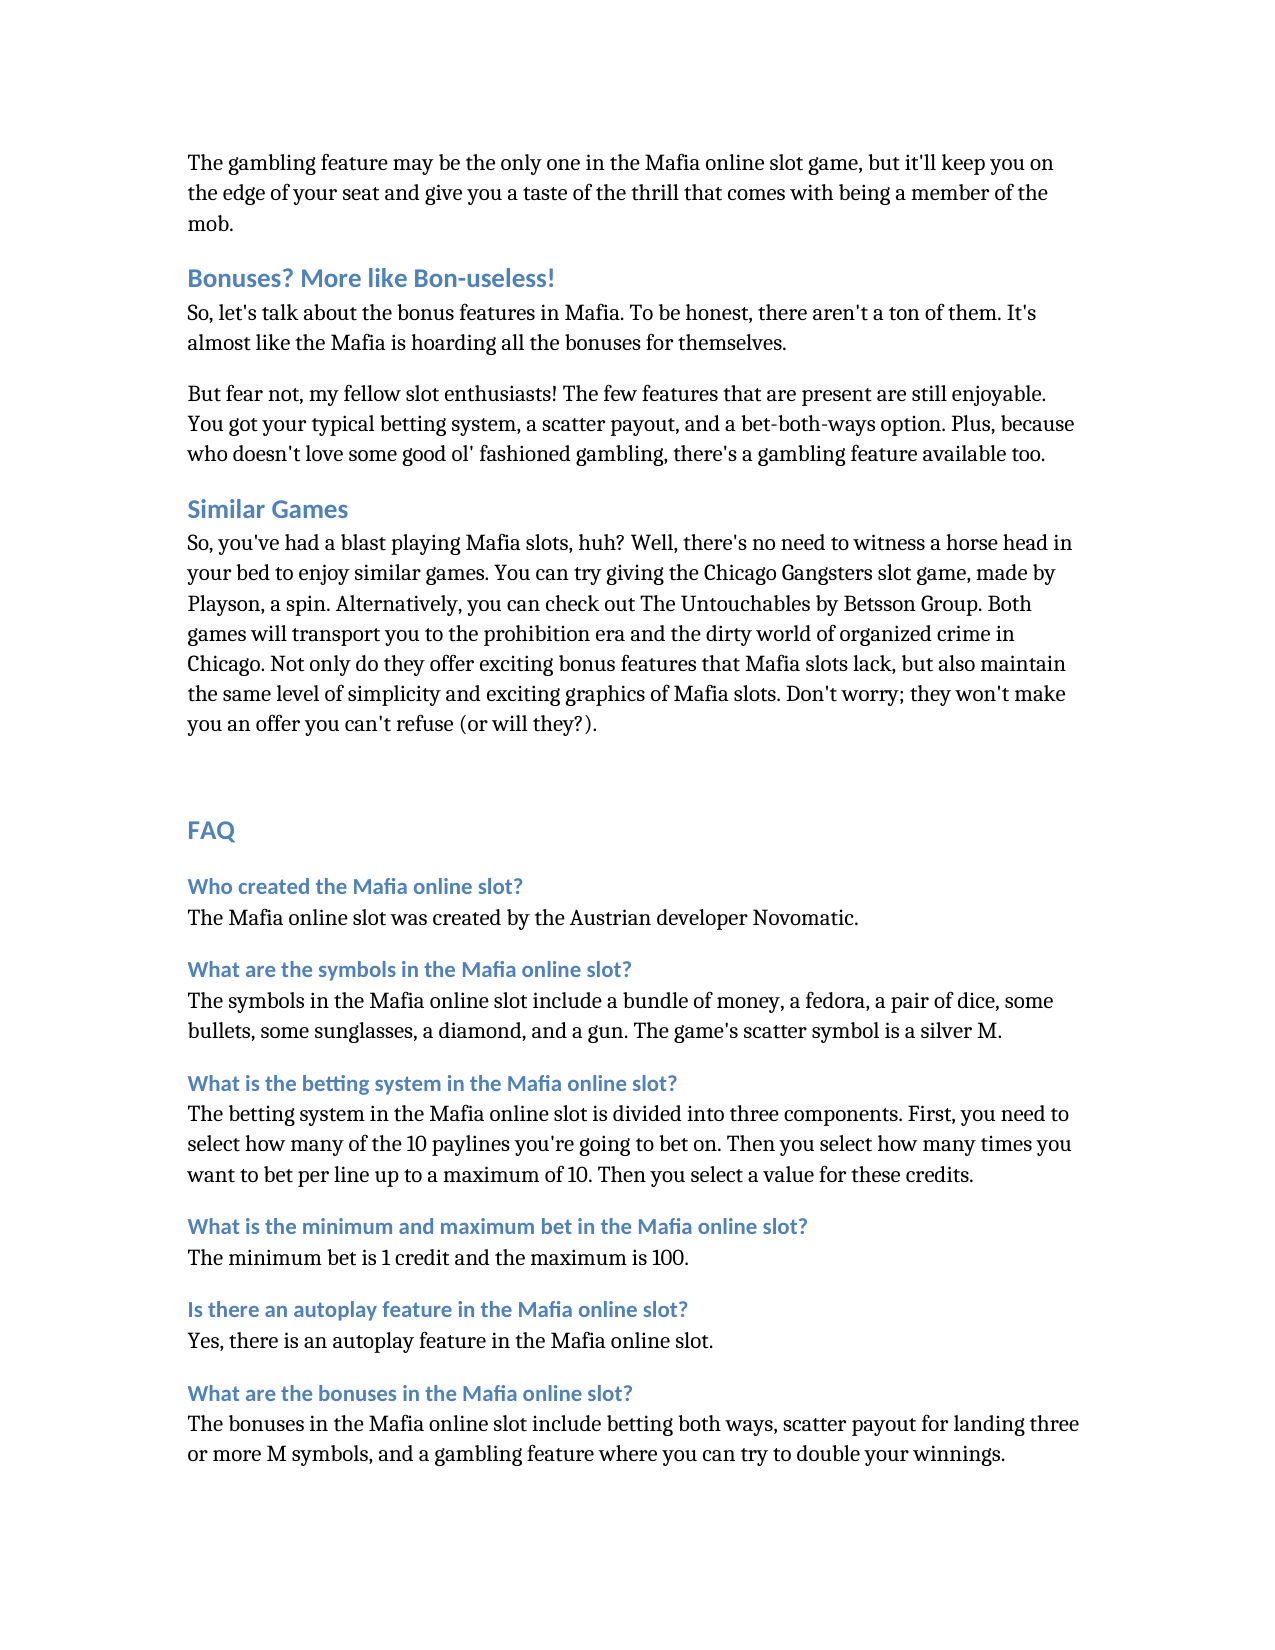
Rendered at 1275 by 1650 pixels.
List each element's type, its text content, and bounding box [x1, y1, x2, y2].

subtitle Bonuses? More like Bon-useless! [187, 261, 1087, 294]
text The bonuses in the Mafia online slot include betting both ways, scatter payout for landing three or more M symbols, and a gambling feature where you can try to double your winnings. [187, 1411, 1087, 1468]
text So, let's talk about the bonus features in Mafia. To be honest, there aren't a ton of them. It's almost like the Mafia is hoarding all the bonuses for themselves. [187, 299, 1087, 356]
text The minimum bet is 1 credit and the maximum is 100. [187, 1244, 1087, 1271]
subtitle Who created the Mafia online slot? [187, 872, 1087, 900]
text The gambling feature may be the only one in the Mafia online slot game, but it'll keep you on the edge of your seat and give you a taste of the thrill that comes with being a member of the mob. [187, 150, 1087, 237]
text The Mafia online slot was created by the Austrian developer Novomatic. [187, 904, 1087, 931]
text Yes, there is an autoplay feature in the Mafia online slot. [187, 1328, 1087, 1354]
subtitle Is there an autoplay feature in the Mafia online slot? [187, 1296, 1087, 1324]
text The symbols in the Mafia online slot include a bundle of money, a fedora, a pair of dice, some bullets, some sunglasses, a diamond, and a gun. The game's scatter symbol is a silver M. [187, 987, 1087, 1044]
text But fear not, my fellow slot enthusiasts! The few features that are present are still enjoyable. You got your typical betting system, a scatter payout, and a bet-both-ways option. Plus, because who doesn't love some good ol' fashioned gambling, there's a gambling feature available too. [187, 381, 1087, 467]
text So, you've had a blast playing Mafia slots, huh? Well, there's no need to witness a horse head in your bed to enjoy similar games. You can try giving the Chicago Gangsters slot game, made by Playson, a spin. Alternatively, you can check out The Untouchables by Betsson Group. Both games will transport you to the prohibition era and the dirty world of organized crime in Chicago. Not only do they offer exciting bonus features that Mafia slots lack, but also maintain the same level of simplicity and exciting graphics of Mafia slots. Don't worry; they won't make you an offer you can't refuse (or will they?). [187, 530, 1087, 738]
subtitle Similar Games [187, 492, 1087, 525]
subtitle What is the betting system in the Mafia online slot? [187, 1069, 1087, 1097]
subtitle What is the minimum and maximum bet in the Mafia online slot? [187, 1212, 1087, 1240]
subtitle What are the symbols in the Mafia online slot? [187, 955, 1087, 983]
subtitle What are the bonuses in the Mafia online slot? [187, 1379, 1087, 1407]
subtitle FAQ [187, 813, 1087, 846]
text The betting system in the Mafia online slot is divided into three components. First, you need to select how many of the 10 paylines you're going to bet on. Then you select how many times you want to bet per line up to a maximum of 10. Then you select a value for these credits. [187, 1101, 1087, 1188]
